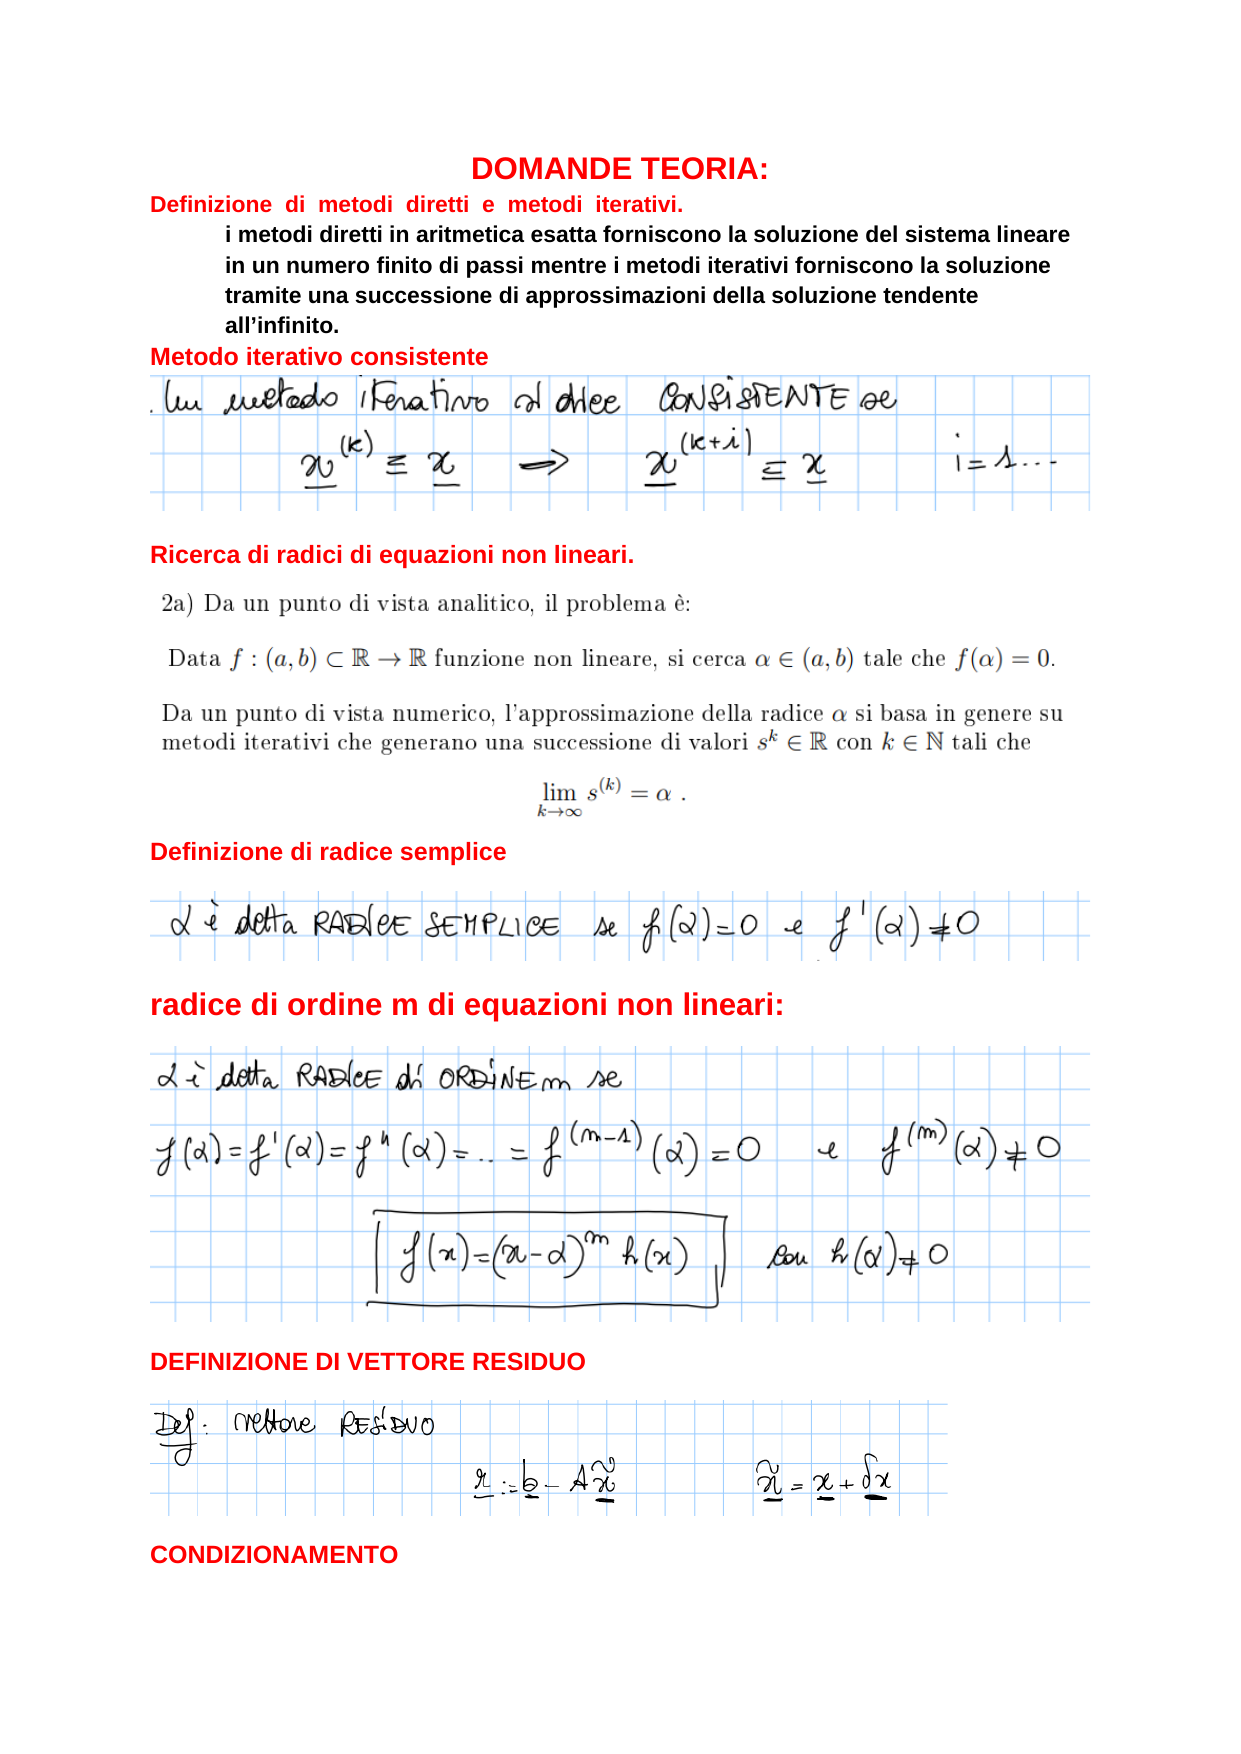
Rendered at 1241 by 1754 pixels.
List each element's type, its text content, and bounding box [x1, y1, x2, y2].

picture [150, 375, 1091, 511]
text Definizione di radice semplice [150, 831, 1090, 867]
picture [150, 891, 1091, 961]
text Definizione di metodi diretti e metodi iterativi. [150, 191, 1090, 218]
text radice di ordine m di equazioni non lineari: [150, 986, 1090, 1021]
text i metodi diretti in aritmetica esatta forniscono la soluzione del sistema lineare in un numero finito di passi mentre i metodi iterativi forniscono la soluzione tramite una successione di approssimazioni della soluzione tendente all’infinito. [225, 221, 1090, 338]
picture [150, 1046, 1091, 1322]
text DEFINIZIONE DI VETTORE RESIDUO [150, 1346, 1090, 1375]
picture [150, 593, 1091, 831]
text Metodo iterativo consistente [150, 342, 1090, 371]
text Ricerca di radici di equazioni non lineari. [150, 539, 1090, 568]
text CONDIZIONAMENTO [150, 1540, 1090, 1569]
text DOMANDE TEORIA: [150, 150, 1090, 186]
picture [150, 1400, 948, 1516]
